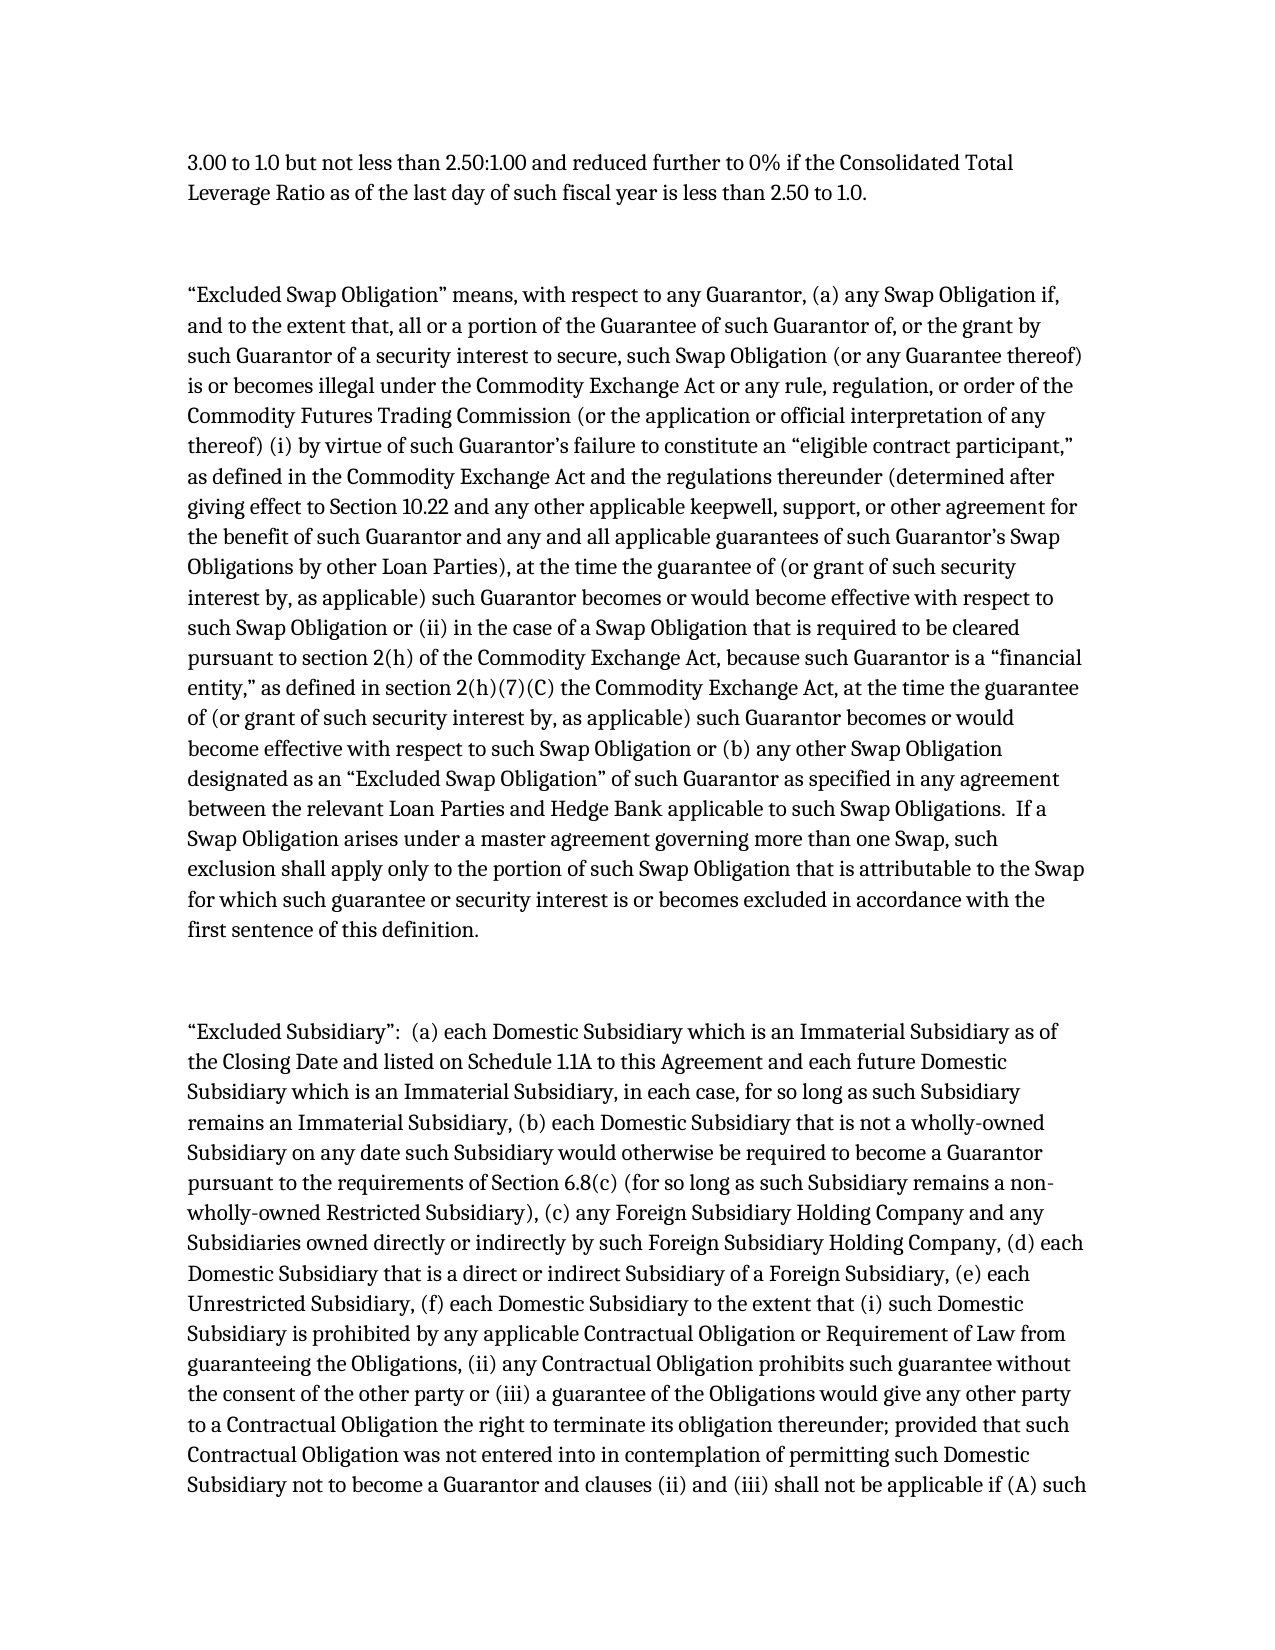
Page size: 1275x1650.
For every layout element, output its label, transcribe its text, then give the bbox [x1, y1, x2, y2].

text “Excluded Swap Obligation” means, with respect to any Guarantor, (a) any Swap Obligation if, and to the extent that, all or a portion of the Guarantee of such Guarantor of, or the grant by such Guarantor of a security interest to secure, such Swap Obligation (or any Guarantee thereof) is or becomes illegal under the Commodity Exchange Act or any rule, regulation, or order of the Commodity Futures Trading Commission (or the application or official interpretation of any thereof) (i) by virtue of such Guarantor’s failure to constitute an “eligible contract participant,” as defined in the Commodity Exchange Act and the regulations thereunder (determined after giving effect to Section 10.22 and any other applicable keepwell, support, or other agreement for the benefit of such Guarantor and any and all applicable guarantees of such Guarantor’s Swap Obligations by other Loan Parties), at the time the guarantee of (or grant of such security interest by, as applicable) such Guarantor becomes or would become effective with respect to such Swap Obligation or (ii) in the case of a Swap Obligation that is required to be cleared pursuant to section 2(h) of the Commodity Exchange Act, because such Guarantor is a “financial entity,” as defined in section 2(h)(7)(C) the Commodity Exchange Act, at the time the guarantee of (or grant of such security interest by, as applicable) such Guarantor becomes or would become effective with respect to such Swap Obligation or (b) any other Swap Obligation designated as an “Excluded Swap Obligation” of such Guarantor as specified in any agreement between the relevant Loan Parties and Hedge Bank applicable to such Swap Obligations. If a Swap Obligation arises under a master agreement governing more than one Swap, such exclusion shall apply only to the portion of such Swap Obligation that is attributable to the Swap for which such guarantee or security interest is or becomes excluded in accordance with the first sentence of this definition. [187, 282, 1087, 943]
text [187, 1019, 1087, 1498]
text 3.00 to 1.0 but not less than 2.50:1.00 and reduced further to 0% if the Consolidated Total Leverage Ratio as of the last day of such fiscal year is less than 2.50 to 1.0. [187, 150, 1087, 207]
